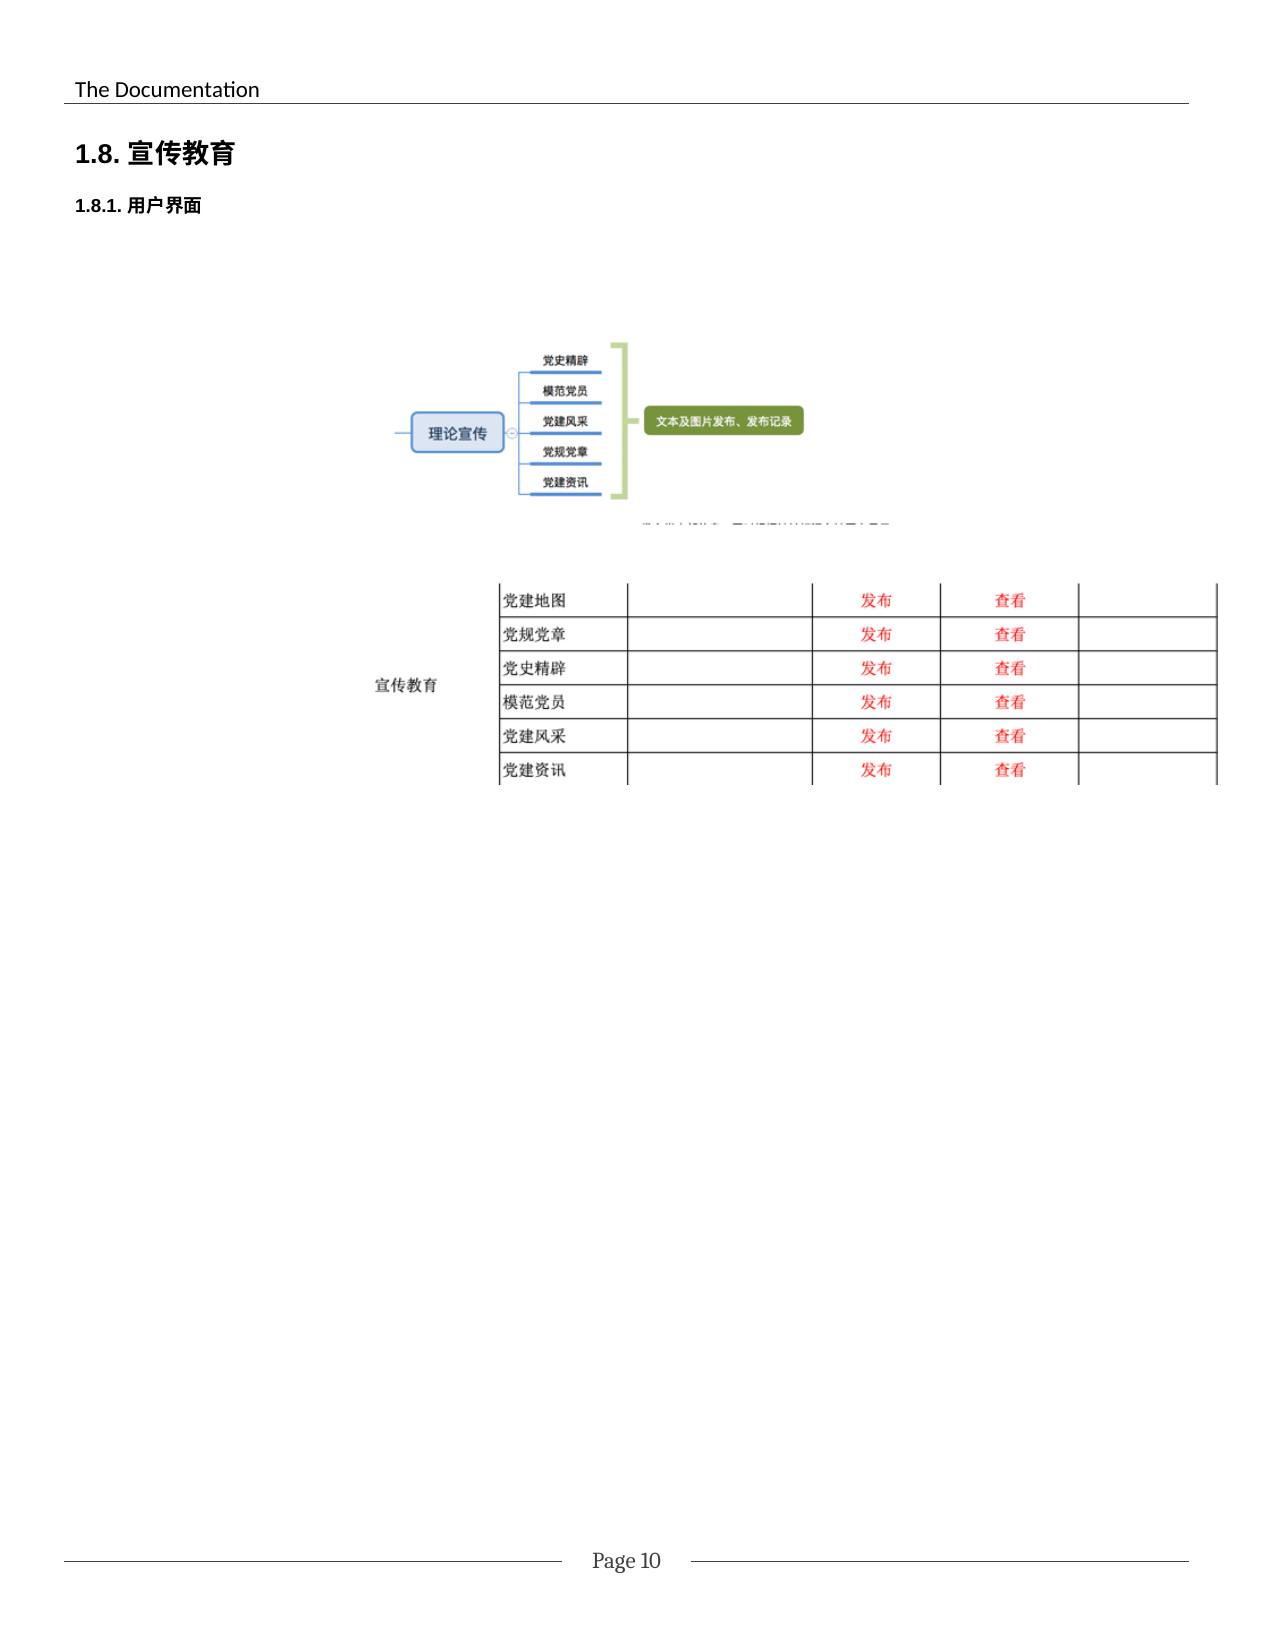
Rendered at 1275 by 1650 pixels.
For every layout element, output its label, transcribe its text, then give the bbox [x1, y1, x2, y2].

subtitle 用户界面 [75, 194, 1200, 216]
subtitle 宣传教育 [75, 138, 1200, 169]
